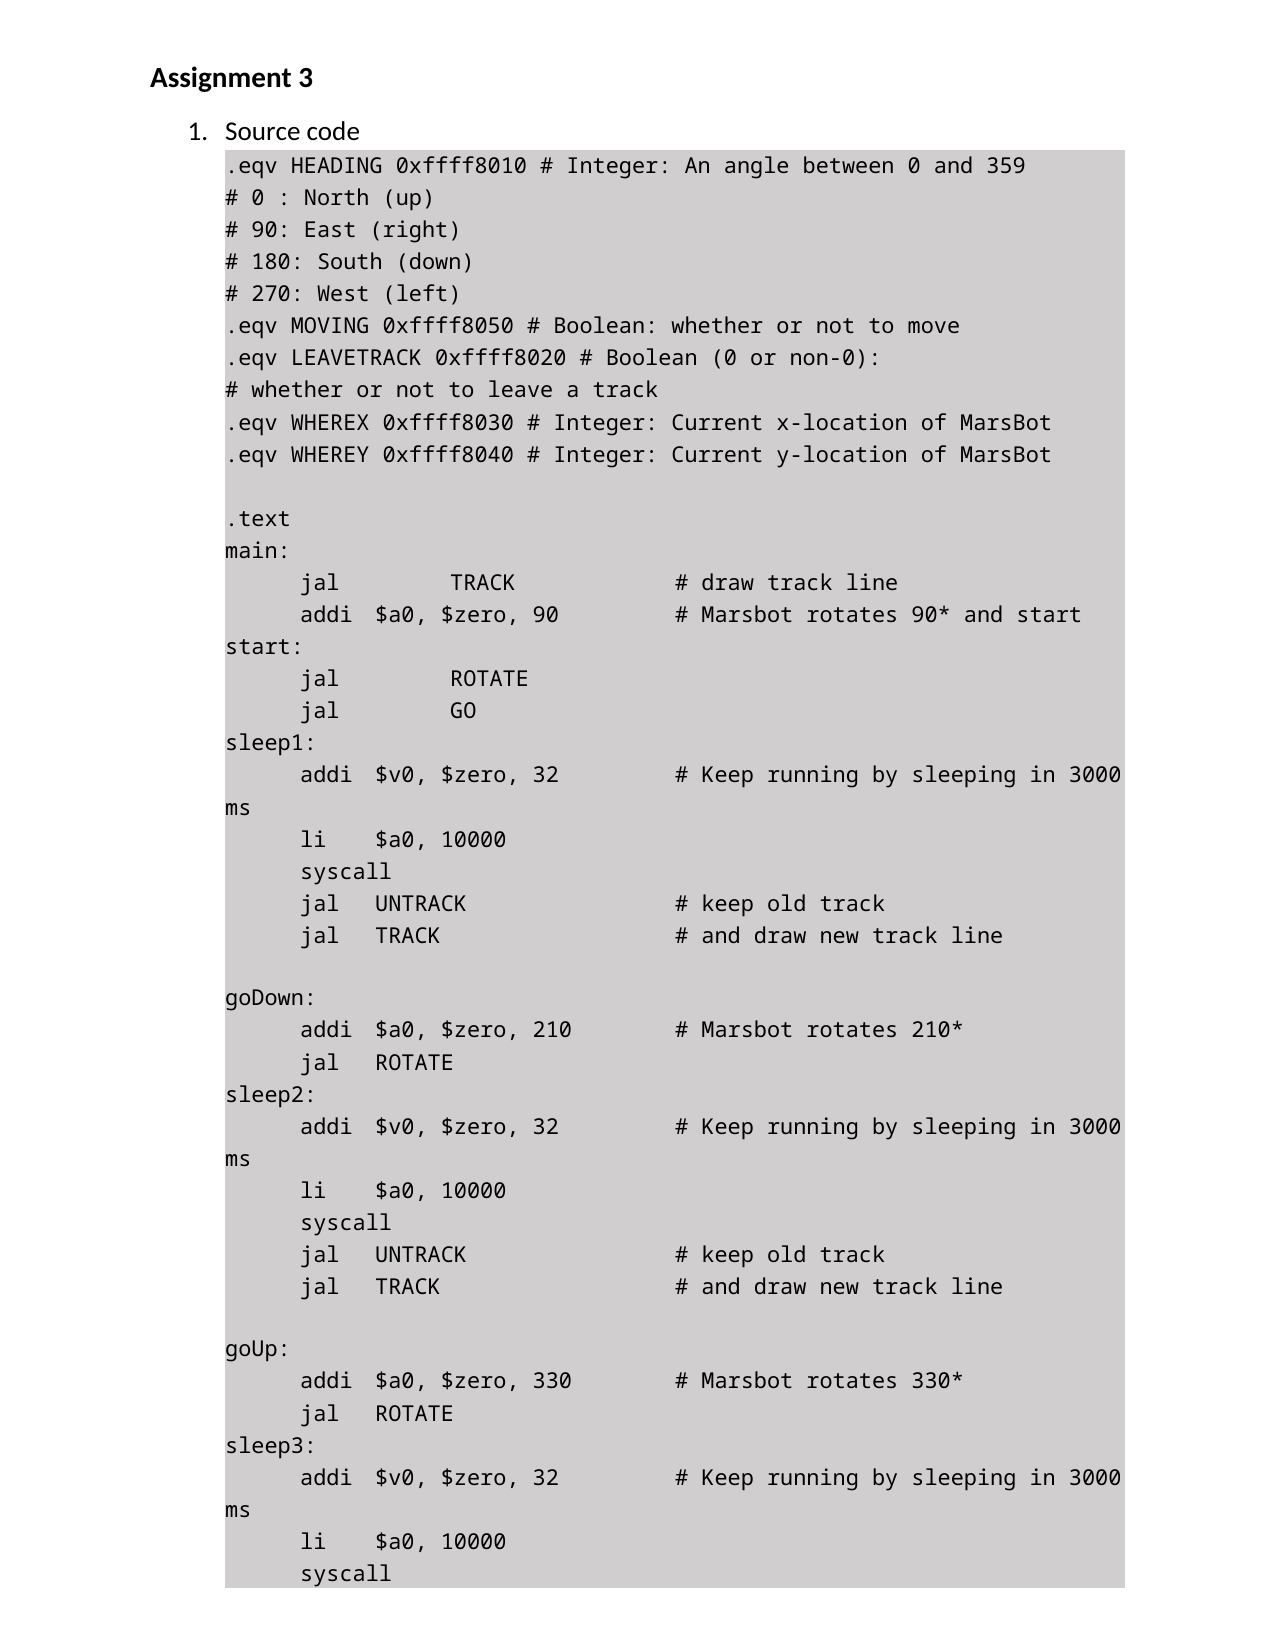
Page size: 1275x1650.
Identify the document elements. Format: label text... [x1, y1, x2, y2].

list syscall [225, 1207, 1125, 1237]
list # 90: East (right) [225, 214, 1125, 244]
list li $a0, 10000 [225, 824, 1125, 853]
list goUp: [225, 1333, 1125, 1363]
list .eqv LEAVETRACK 0xffff8020 # Boolean (0 or non-0): [225, 342, 1125, 372]
list sleep1: [225, 727, 1125, 757]
list addi $v0, $zero, 32 # Keep running by sleeping in 3000 ms [225, 759, 1125, 821]
list jal GO [225, 695, 1125, 725]
text Assignment 3 [150, 59, 1125, 95]
list li $a0, 10000 [225, 1526, 1125, 1556]
list .eqv MOVING 0xffff8050 # Boolean: whether or not to move [225, 310, 1125, 340]
list jal UNTRACK # keep old track [225, 888, 1125, 918]
list jal ROTATE [225, 1046, 1125, 1076]
list jal TRACK # and draw new track line [225, 920, 1125, 950]
list main: [225, 535, 1125, 565]
list # 180: South (down) [225, 246, 1125, 276]
list # whether or not to leave a track [225, 374, 1125, 404]
list addi $v0, $zero, 32 # Keep running by sleeping in 3000 ms [225, 1111, 1125, 1172]
list addi $a0, $zero, 90 # Marsbot rotates 90* and start [225, 599, 1125, 629]
list jal TRACK # and draw new track line [225, 1271, 1125, 1301]
list syscall [225, 1558, 1125, 1588]
list syscall [225, 856, 1125, 886]
list .eqv WHEREX 0xffff8030 # Integer: Current x-location of MarsBot [225, 407, 1125, 436]
list li $a0, 10000 [225, 1175, 1125, 1204]
list .eqv HEADING 0xffff8010 # Integer: An angle between 0 and 359 [225, 150, 1125, 180]
list # 270: West (left) [225, 278, 1125, 308]
list # 0 : North (up) [225, 182, 1125, 212]
list .eqv WHEREY 0xffff8040 # Integer: Current y-location of MarsBot [225, 439, 1125, 468]
list jal TRACK # draw track line [225, 567, 1125, 597]
list Source code [187, 114, 1125, 147]
list jal ROTATE [225, 1398, 1125, 1427]
list sleep3: [225, 1430, 1125, 1459]
list addi $a0, $zero, 330 # Marsbot rotates 330* [225, 1366, 1125, 1395]
list sleep2: [225, 1078, 1125, 1108]
list jal ROTATE [225, 663, 1125, 693]
list addi $a0, $zero, 210 # Marsbot rotates 210* [225, 1014, 1125, 1044]
list start: [225, 631, 1125, 661]
list jal UNTRACK # keep old track [225, 1239, 1125, 1269]
list .text [225, 503, 1125, 533]
list addi $v0, $zero, 32 # Keep running by sleeping in 3000 ms [225, 1462, 1125, 1524]
list goDown: [225, 982, 1125, 1012]
